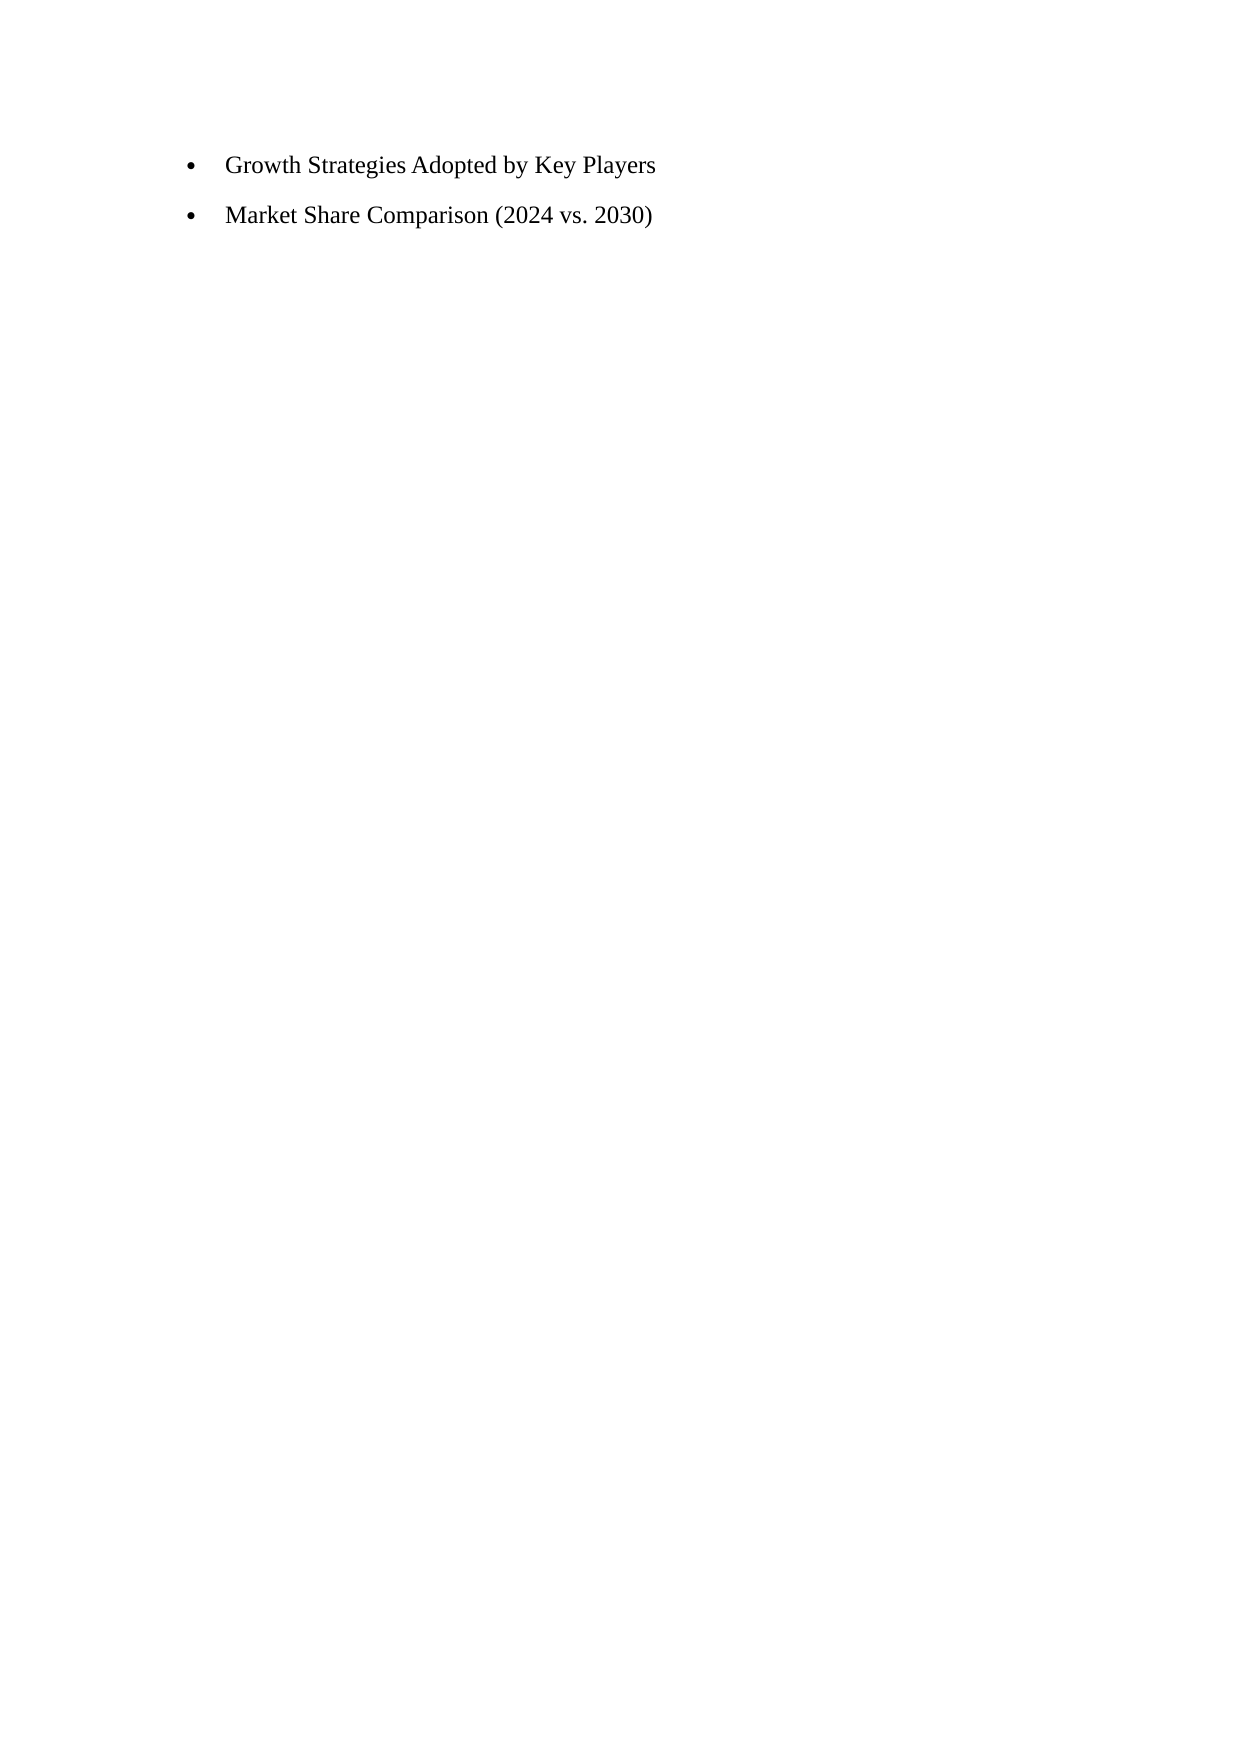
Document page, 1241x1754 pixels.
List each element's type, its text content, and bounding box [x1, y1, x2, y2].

list Growth Strategies Adopted by Key Players [187, 150, 1090, 179]
list Market Share Comparison (2024 vs. 2030) [187, 200, 1090, 228]
